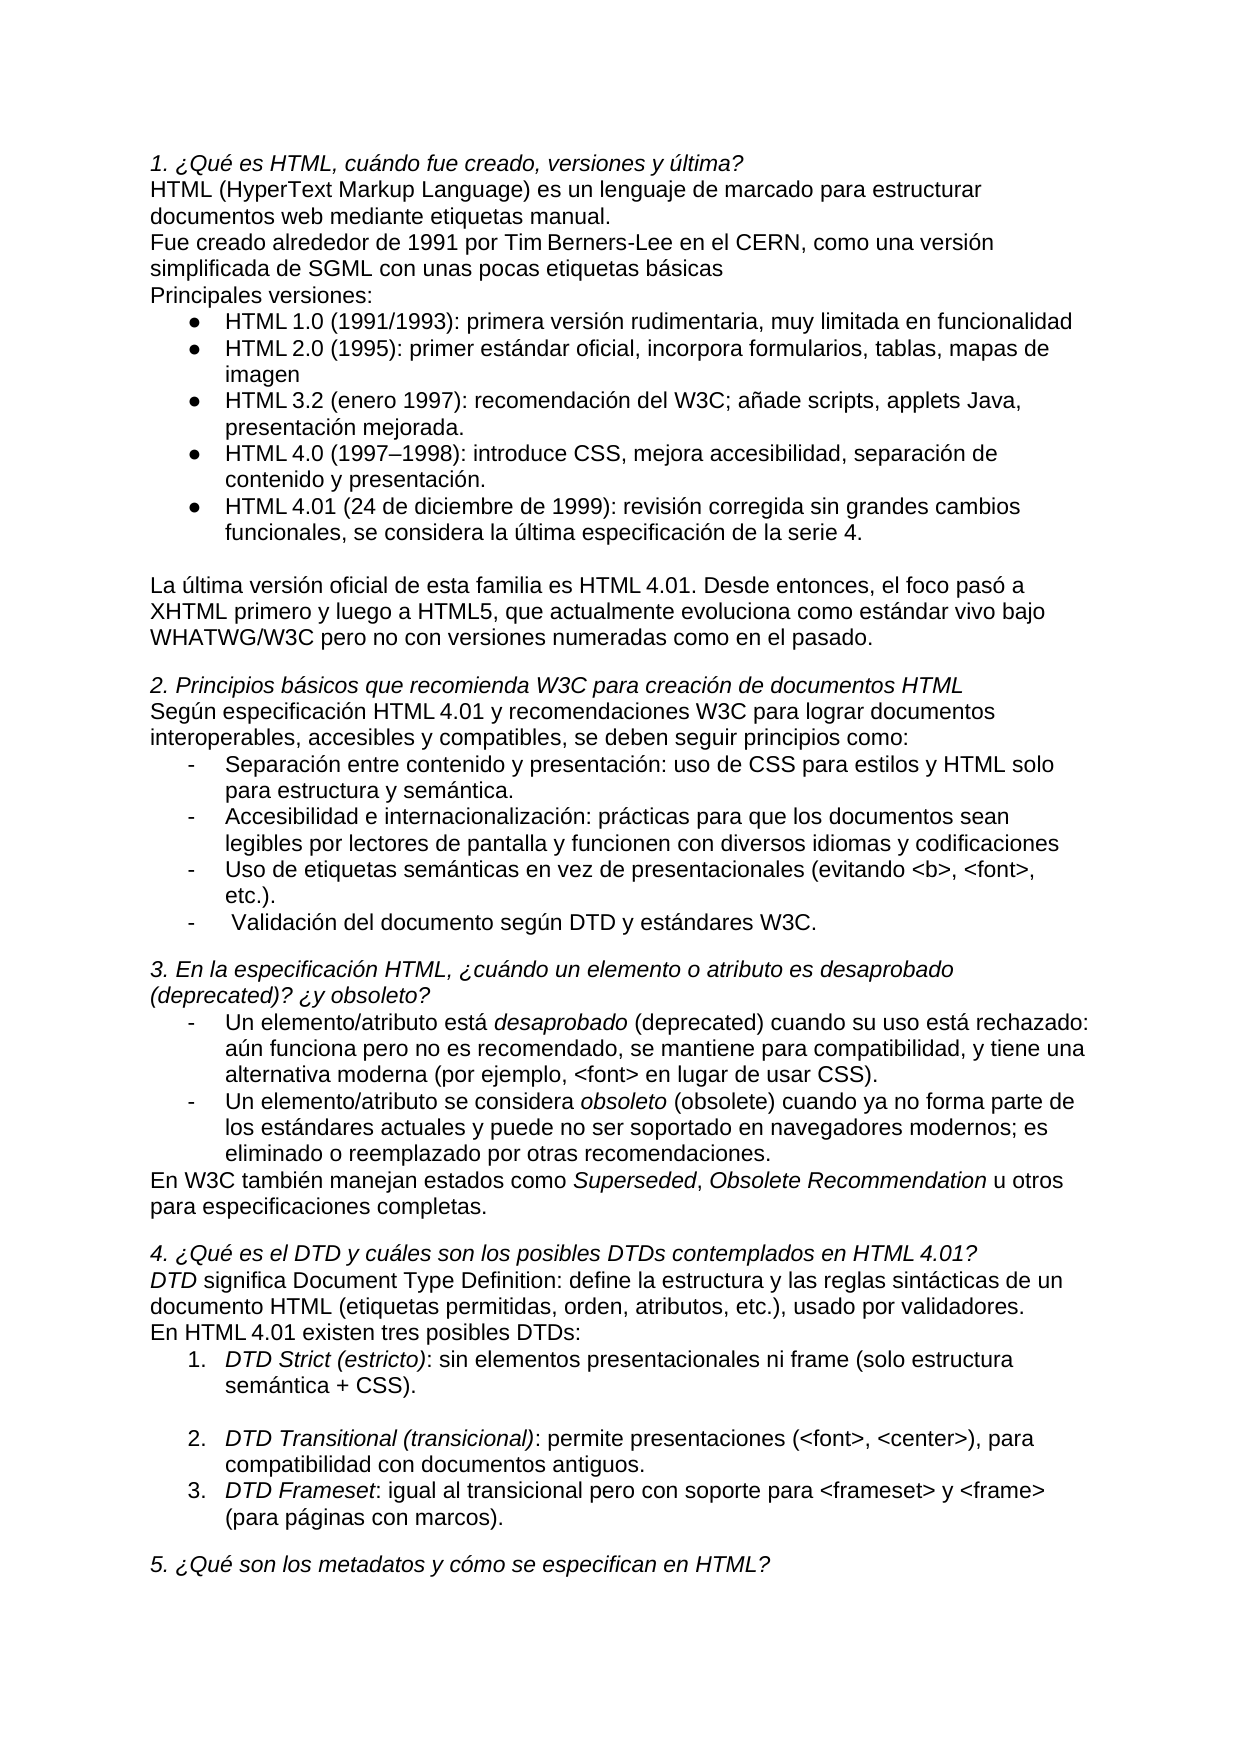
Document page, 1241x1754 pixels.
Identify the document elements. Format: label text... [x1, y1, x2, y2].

list HTML 3.2 (enero 1997): recomendación del W3C; añade scripts, applets Java, presentación mejorada. [187, 387, 1090, 440]
list Un elemento/atributo se considera obsoleto (obsolete) cuando ya no forma parte de los estándares actuales y puede no ser soportado en navegadores modernos; es eliminado o reemplazado por otras recomendaciones. [187, 1088, 1090, 1167]
list DTD Transitional (transicional): permite presentaciones (<font>, <center>), para compatibilidad con documentos antiguos. [187, 1425, 1090, 1477]
list Separación entre contenido y presentación: uso de CSS para estilos y HTML solo para estructura y semántica. [187, 751, 1090, 803]
list HTML 1.0 (1991/1993): primera versión rudimentaria, muy limitada en funcionalidad [187, 308, 1090, 334]
list Un elemento/atributo está desaprobado (deprecated) cuando su uso está rechazado: aún funciona pero no es recomendado, se mantiene para compatibilidad, y tiene una alternativa moderna (por ejemplo, <font> en lugar de usar CSS). [187, 1009, 1090, 1088]
text Según especificación HTML 4.01 y recomendaciones W3C para lograr documentos interoperables, accesibles y compatibles, se deben seguir principios como: [150, 698, 1090, 751]
text En HTML 4.01 existen tres posibles DTDs: [150, 1319, 1090, 1346]
text Fue creado alrededor de 1991 por Tim Berners‑Lee en el CERN, como una versión simplificada de SGML con unas pocas etiquetas básicas [150, 229, 1090, 282]
text La última versión oficial de esta familia es HTML 4.01. Desde entonces, el foco pasó a XHTML primero y luego a HTML5, que actualmente evoluciona como estándar vivo bajo WHATWG/W3C pero no con versiones numeradas como en el pasado. [150, 572, 1090, 651]
text HTML (HyperText Markup Language) es un lenguaje de marcado para estructurar documentos web mediante etiquetas manual. [150, 176, 1090, 229]
text 1. ¿Qué es HTML, cuándo fue creado, versiones y última? [150, 150, 1090, 176]
text 2. Principios básicos que recomienda W3C para creación de documentos HTML [150, 672, 1090, 698]
list Uso de etiquetas semánticas en vez de presentacionales (evitando <b>, <font>, etc.). [187, 856, 1090, 909]
list Validación del documento según DTD y estándares W3C. [187, 909, 1090, 935]
list Accesibilidad e internacionalización: prácticas para que los documentos sean legibles por lectores de pantalla y funcionen con diversos idiomas y codificaciones [187, 803, 1090, 856]
text 3. En la especificación HTML, ¿cuándo un elemento o atributo es desaprobado (deprecated)? ¿y obsoleto? [150, 956, 1090, 1009]
list HTML 4.01 (24 de diciembre de 1999): revisión corregida sin grandes cambios funcionales, se considera la última especificación de la serie 4. [187, 493, 1090, 572]
text En W3C también manejan estados como Superseded, Obsolete Recommendation u otros para especificaciones completas. [150, 1167, 1090, 1219]
list DTD Frameset: igual al transicional pero con soporte para <frameset> y <frame> (para páginas con marcos). [187, 1477, 1090, 1530]
list HTML 4.0 (1997–1998): introduce CSS, mejora accesibilidad, separación de contenido y presentación. [187, 440, 1090, 493]
text 4. ¿Qué es el DTD y cuáles son los posibles DTDs contemplados en HTML 4.01? [150, 1240, 1090, 1267]
text Principales versiones: [150, 282, 1090, 308]
text 5. ¿Qué son los metadatos y cómo se especifican en HTML? [150, 1551, 1090, 1577]
list HTML 2.0 (1995): primer estándar oficial, incorpora formularios, tablas, mapas de imagen [187, 334, 1090, 387]
list DTD Strict (estricto): sin elementos presentacionales ni frame (solo estructura semántica + CSS). [187, 1346, 1090, 1425]
text DTD significa Document Type Definition: define la estructura y las reglas sintácticas de un documento HTML (etiquetas permitidas, orden, atributos, etc.), usado por validadores. [150, 1267, 1090, 1319]
